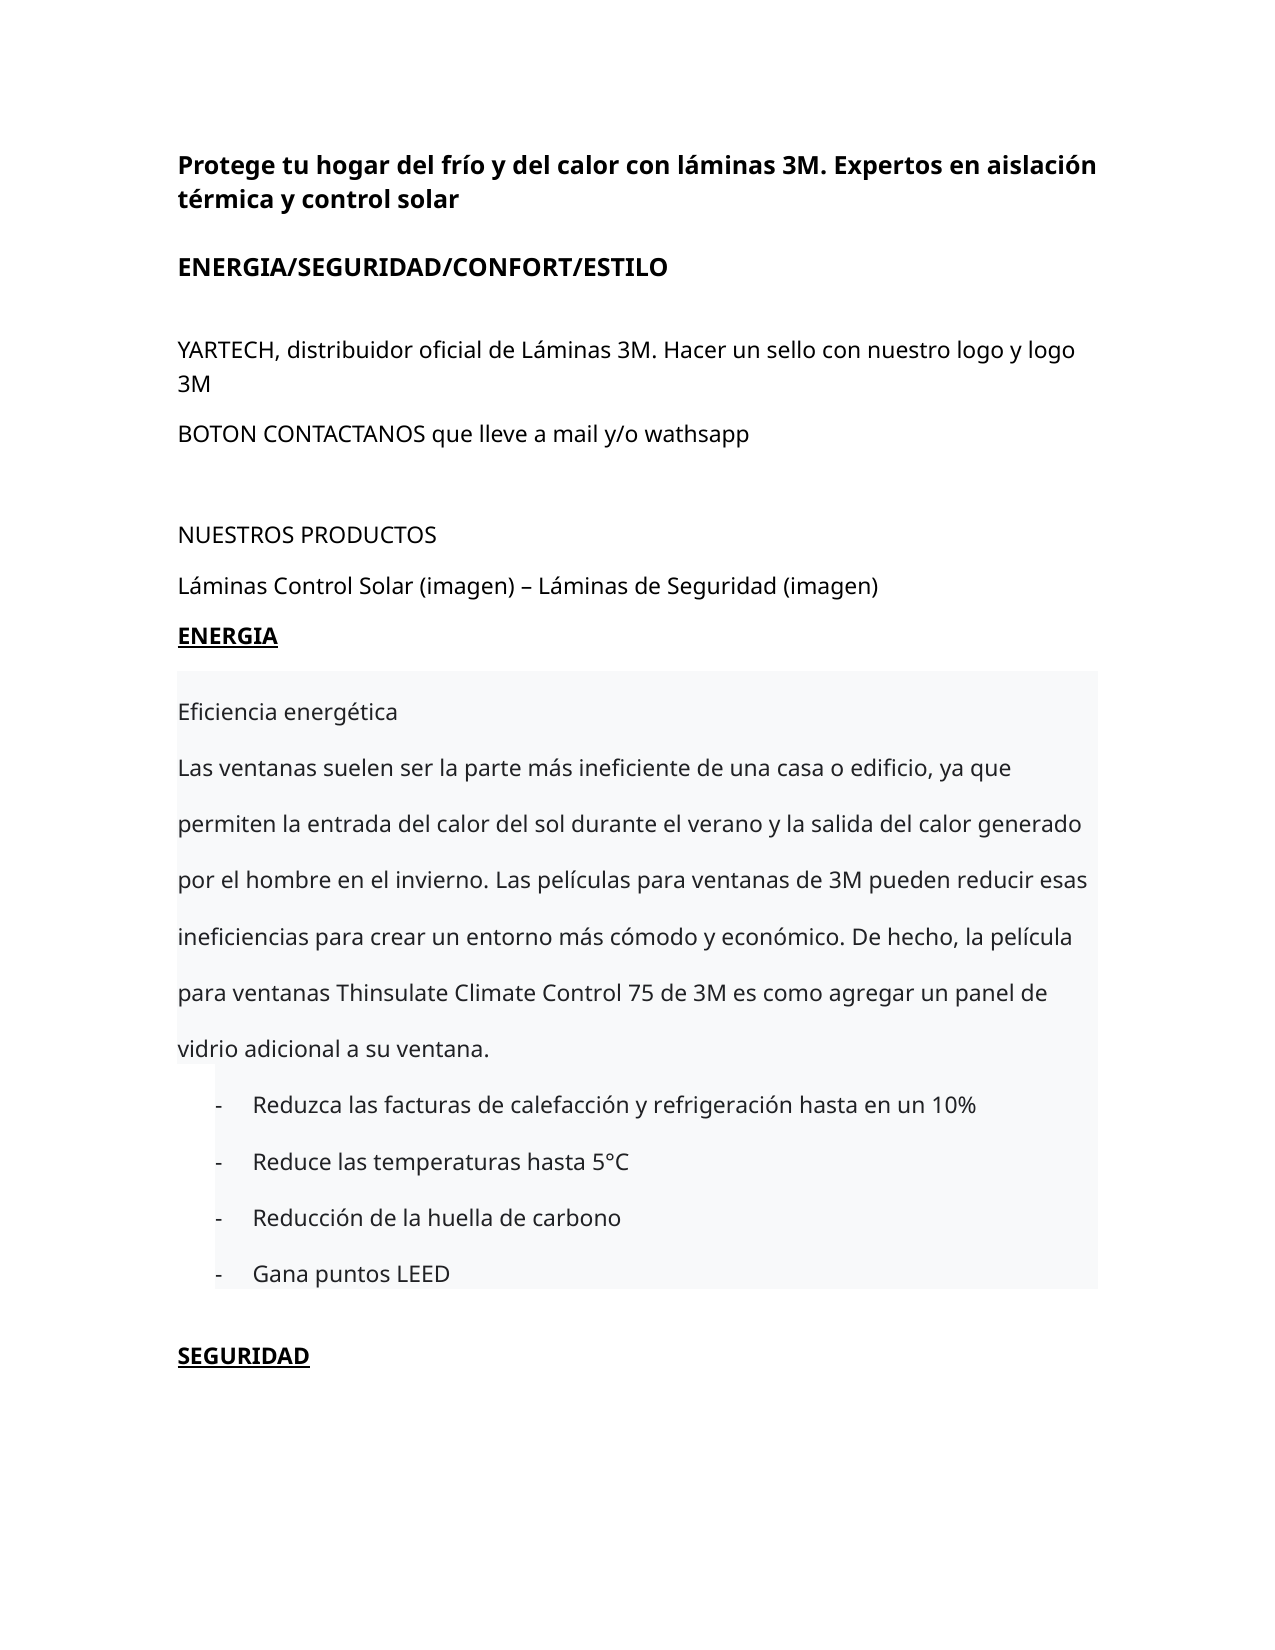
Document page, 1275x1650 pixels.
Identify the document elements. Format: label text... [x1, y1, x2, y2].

text NUESTROS PRODUCTOS [177, 519, 1098, 551]
list Reduce las temperaturas hasta 5°C [215, 1121, 1098, 1177]
text Las ventanas suelen ser la parte más ineficiente de una casa o edificio, ya que permiten la entrada del calor del sol durante el verano y la salida del calor generado por el hombre en el invierno. Las películas para ventanas de 3M pueden reducir esas ineficiencias para crear un entorno más cómodo y económico. De hecho, la película para ventanas Thinsulate Climate Control 75 de 3M es como agregar un panel de vidrio adicional a su ventana. [177, 727, 1098, 1064]
list Gana puntos LEED [215, 1233, 1098, 1289]
text ENERGIA/SEGURIDAD/CONFORT/ESTILO [177, 250, 1098, 284]
text BOTON CONTACTANOS que lleve a mail y/o wathsapp [177, 418, 1098, 450]
text Láminas Control Solar (imagen) – Láminas de Seguridad (imagen) [177, 570, 1098, 601]
text Eficiencia energética [177, 671, 1098, 727]
text Protege tu hogar del frío y del calor con láminas 3M. Expertos en aislación térmica y control solar [177, 148, 1098, 216]
text YARTECH, distribuidor oficial de Láminas 3M. Hacer un sello con nuestro logo y logo 3M [177, 334, 1098, 399]
text SEGURIDAD [177, 1340, 1098, 1371]
text ENERGIA [177, 620, 1098, 651]
list Reduzca las facturas de calefacción y refrigeración hasta en un 10% [215, 1064, 1098, 1121]
list Reducción de la huella de carbono [215, 1177, 1098, 1233]
